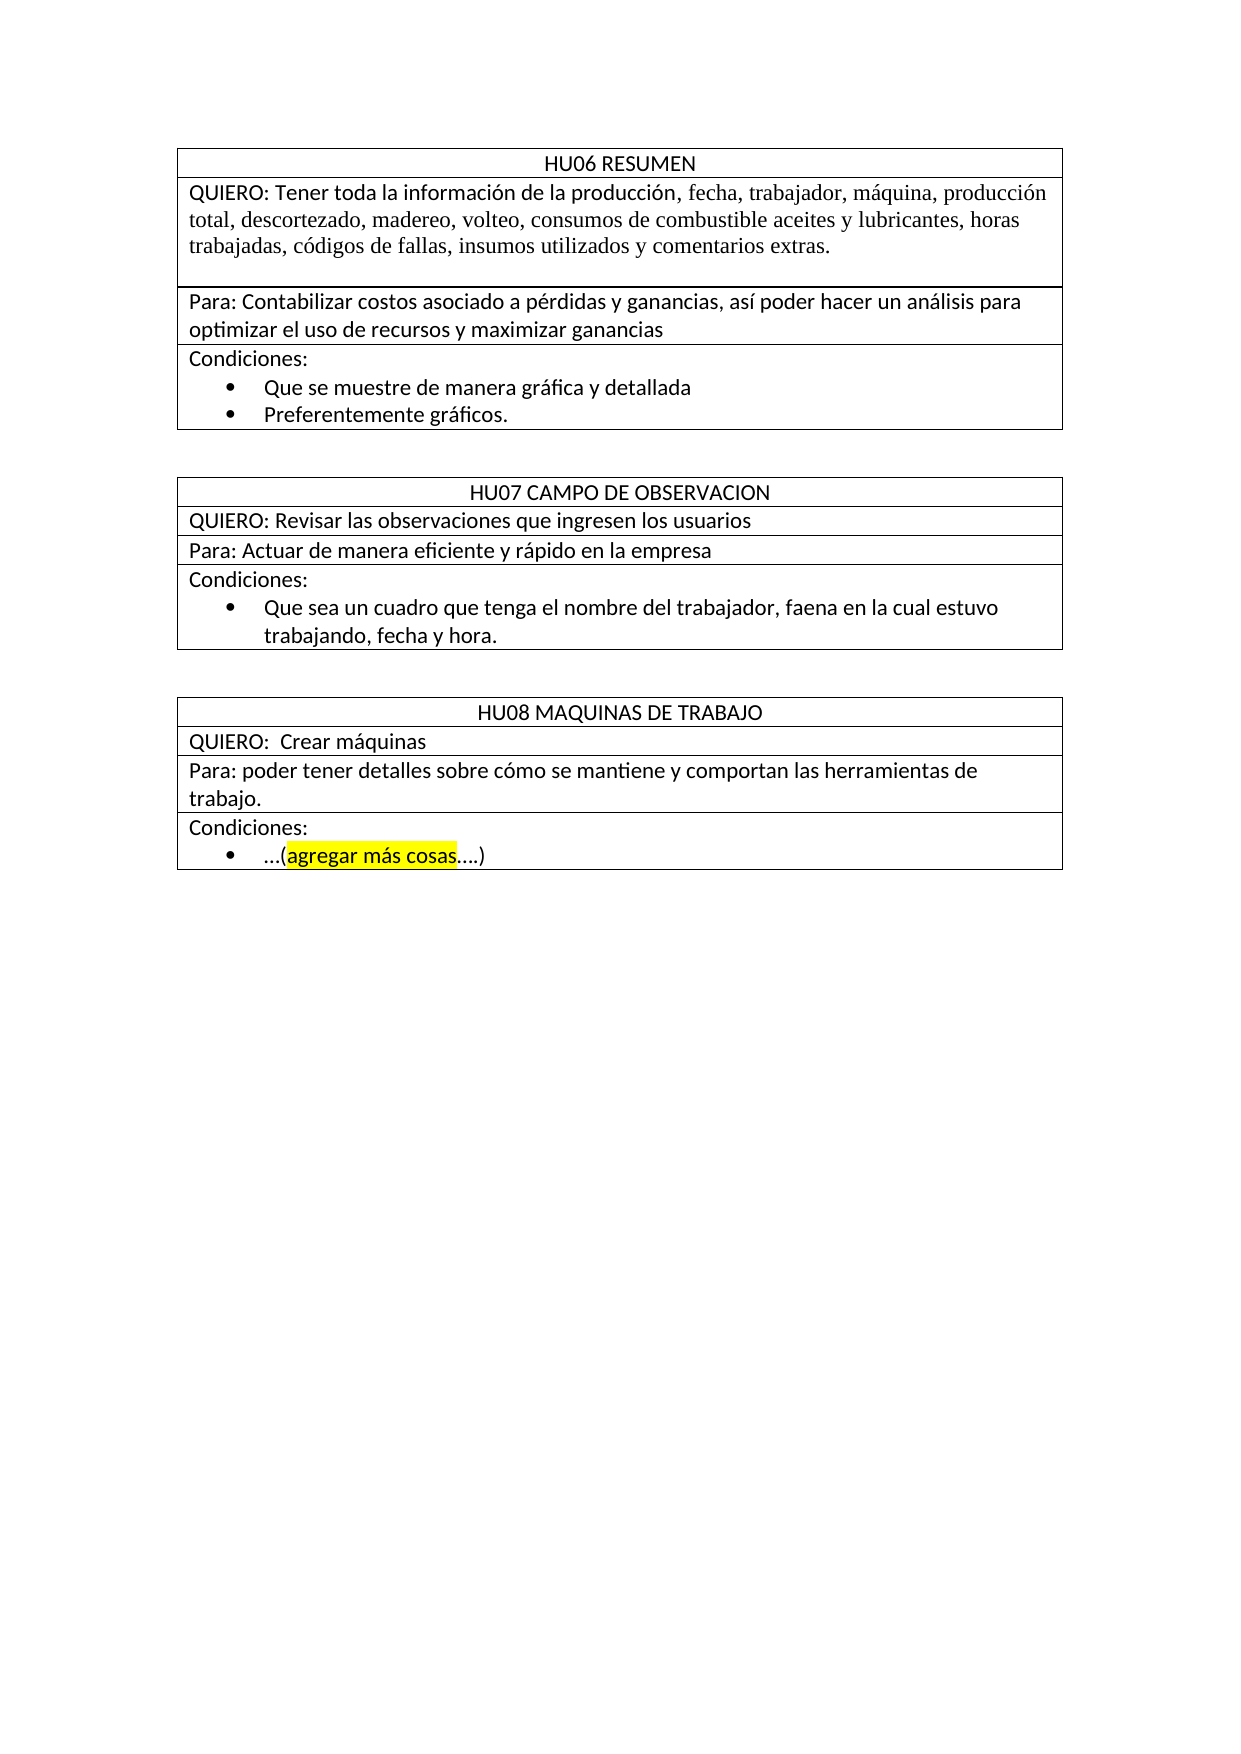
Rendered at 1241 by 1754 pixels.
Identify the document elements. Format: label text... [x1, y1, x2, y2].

table_cell QUIERO: Revisar las observaciones que ingresen los usuarios [178, 507, 1062, 535]
table_cell Condiciones: Que se muestre de manera gráfica y detallada Preferentemente gráficos. [178, 345, 1062, 429]
table_header HU07 CAMPO DE OBSERVACION [178, 478, 1062, 506]
table_header HU06 RESUMEN [178, 149, 1062, 177]
table_cell Condiciones: Que sea un cuadro que tenga el nombre del trabajador, faena en la cual estuvo trabajando, fecha y hora. [178, 565, 1062, 649]
table_cell QUIERO: Crear máquinas [178, 727, 1062, 755]
table_cell Condiciones: …(agregar más cosas….) [178, 813, 1062, 869]
table_cell Para: Contabilizar costos asociado a pérdidas y ganancias, así poder hacer un análisis para optimizar el uso de recursos y maximizar ganancias [178, 288, 1062, 343]
table_cell Para: poder tener detalles sobre cómo se mantiene y comportan las herramientas de trabajo. [178, 756, 1062, 812]
table_cell QUIERO: Tener toda la información de la producción, fecha, trabajador, máquina, producción total, descortezado, madereo, volteo, consumos de combustible aceites y lubricantes, horas trabajadas, códigos de fallas, insumos utilizados y comentarios extras. [178, 178, 1062, 286]
table_cell Para: Actuar de manera eficiente y rápido en la empresa [178, 536, 1062, 564]
table_header HU08 MAQUINAS DE TRABAJO [178, 698, 1062, 726]
